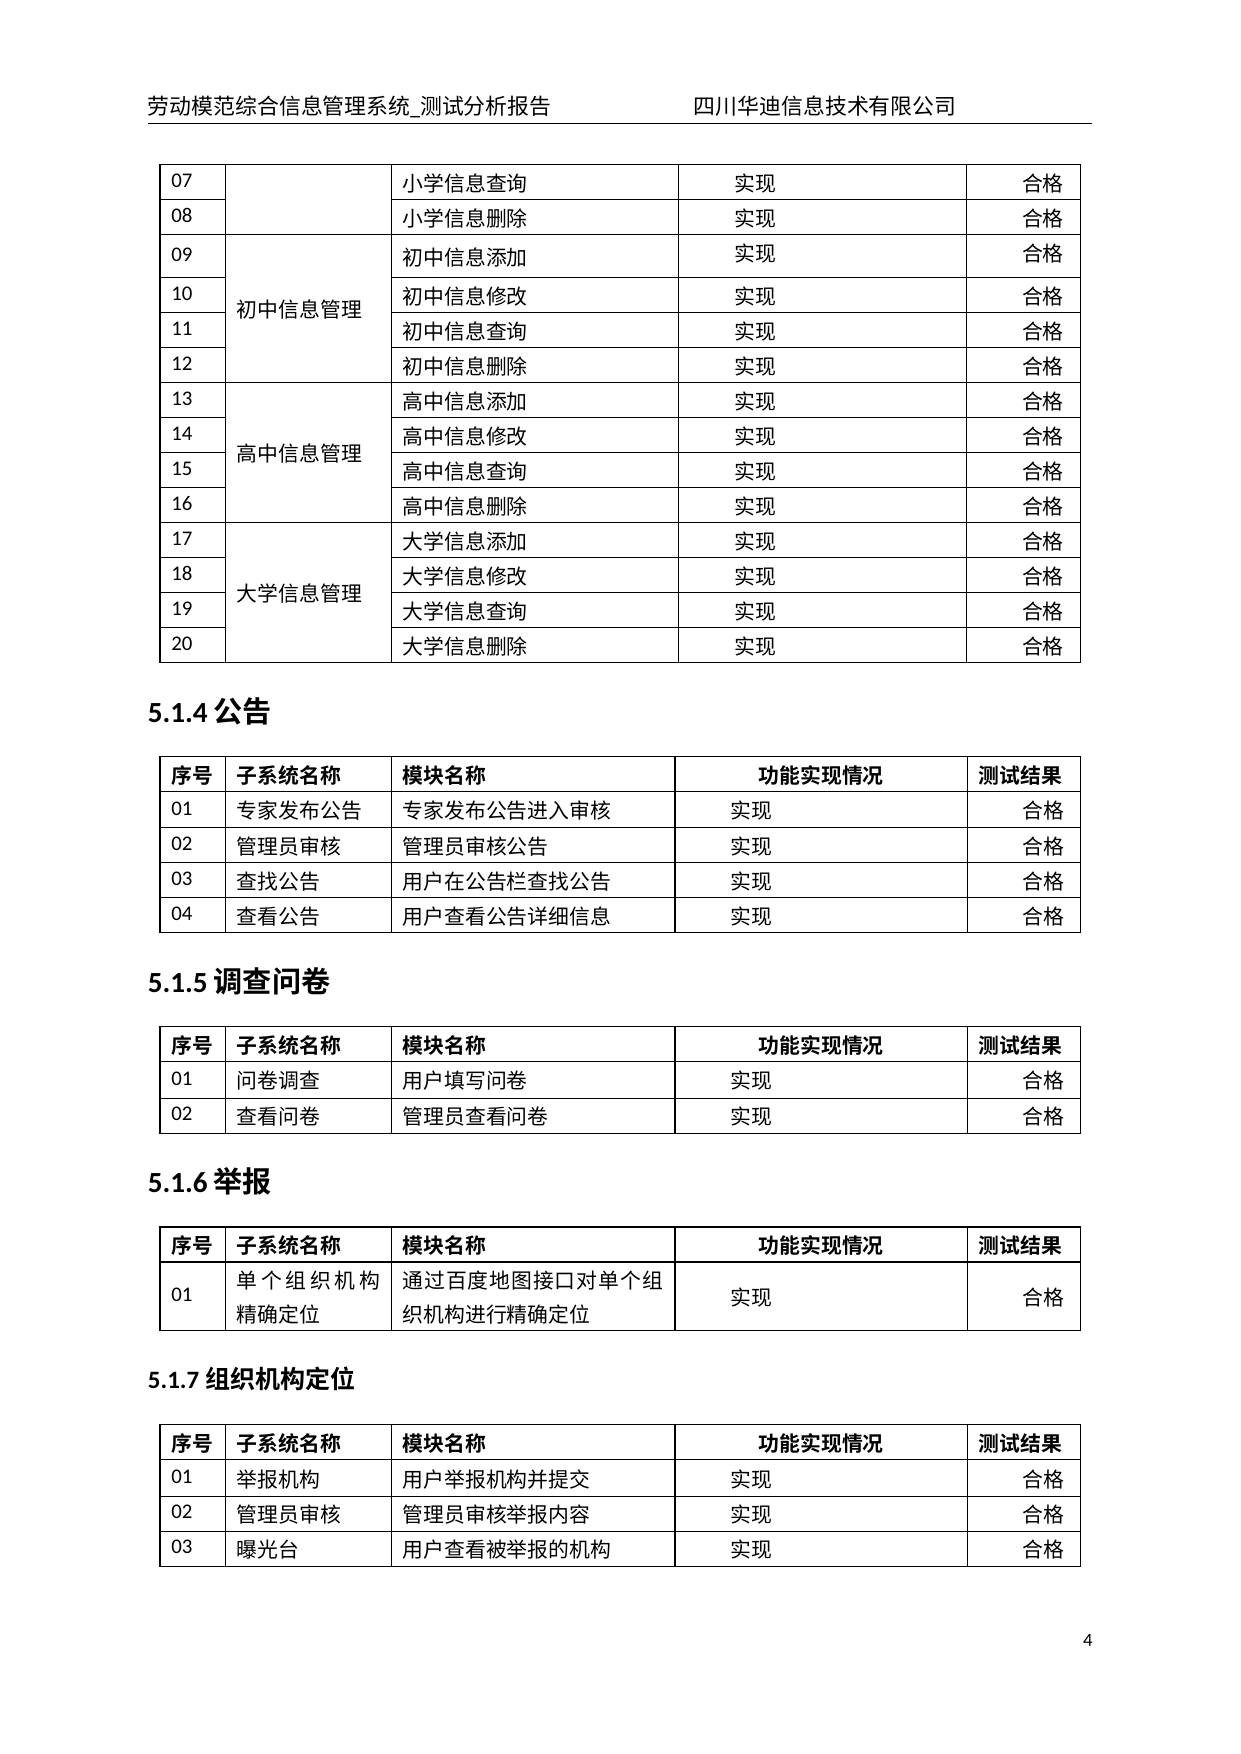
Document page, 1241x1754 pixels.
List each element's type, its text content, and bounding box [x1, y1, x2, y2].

table_cell 实现 [679, 278, 966, 312]
table_cell 实现 [679, 383, 966, 417]
table_cell 18 [161, 558, 225, 592]
table_cell 16 [161, 488, 225, 522]
table_cell 查看问卷 [226, 1099, 391, 1132]
table_cell 合格 [968, 792, 1080, 827]
table_header 模块名称 [392, 1027, 674, 1061]
table_cell 高中信息添加 [392, 383, 678, 417]
table_header 序号 [161, 1228, 225, 1261]
table_cell 用户查看被举报的机构 [392, 1532, 674, 1566]
table_cell 合格 [968, 898, 1080, 932]
table_cell 实现 [676, 1062, 967, 1097]
table_cell 实现 [679, 200, 966, 234]
table_header 测试结果 [968, 1228, 1080, 1261]
table_cell 合格 [967, 453, 1080, 487]
table_header 子系统名称 [226, 1425, 391, 1459]
table_cell 实现 [676, 1099, 967, 1132]
table_cell 实现 [679, 235, 966, 277]
table_cell 13 [161, 383, 225, 417]
table_header 子系统名称 [226, 757, 391, 791]
table_cell 实现 [676, 1263, 967, 1330]
table_cell 高中信息修改 [392, 418, 678, 452]
table_cell 20 [161, 628, 225, 662]
table_cell 07 [161, 165, 225, 199]
table_cell 10 [161, 278, 225, 312]
table_header 功能实现情况 [676, 757, 967, 791]
table_cell 大学信息查询 [392, 593, 678, 627]
table_cell 01 [161, 792, 225, 827]
table_cell 高中信息查询 [392, 453, 678, 487]
table_cell 合格 [967, 628, 1080, 662]
table_cell 合格 [967, 488, 1080, 522]
table_cell 专家发布公告进入审核 [392, 792, 674, 827]
table_cell 用户在公告栏查找公告 [392, 863, 674, 897]
table_cell 举报机构 [226, 1460, 391, 1496]
table_header 模块名称 [392, 1425, 674, 1459]
table_header 序号 [161, 757, 225, 791]
text 5.1.5调查问卷 [148, 946, 1092, 1014]
table_cell 小学信息删除 [392, 200, 678, 234]
table_cell 用户举报机构并提交 [392, 1460, 674, 1496]
table_cell 实现 [676, 828, 967, 862]
table_cell 高中信息管理 [226, 383, 391, 522]
table_header 测试结果 [968, 1027, 1080, 1061]
table_cell 合格 [968, 1099, 1080, 1132]
table_cell 高中信息删除 [392, 488, 678, 522]
table_cell 02 [161, 1497, 225, 1531]
table_cell 管理员审核举报内容 [392, 1497, 674, 1531]
table_cell 实现 [676, 1497, 967, 1531]
table_cell 03 [161, 863, 225, 897]
table_header 功能实现情况 [676, 1425, 967, 1459]
table_cell 实现 [679, 558, 966, 592]
table_cell 合格 [968, 1497, 1080, 1531]
table_cell 实现 [676, 863, 967, 897]
table_cell 专家发布公告 [226, 792, 391, 827]
table_cell 合格 [967, 418, 1080, 452]
table_cell 合格 [967, 593, 1080, 627]
table_cell 17 [161, 523, 225, 557]
table_cell 实现 [679, 453, 966, 487]
table_cell 大学信息添加 [392, 523, 678, 557]
table_cell 实现 [679, 593, 966, 627]
text 5.1.4公告 [148, 676, 1092, 743]
table_cell 单个组织机构精确定位 [226, 1263, 391, 1330]
table_cell 09 [161, 235, 225, 277]
table_cell 12 [161, 348, 225, 382]
table_cell 管理员审核公告 [392, 828, 674, 862]
table_cell 初中信息管理 [226, 235, 391, 382]
table_cell 合格 [968, 828, 1080, 862]
table_cell 实现 [676, 898, 967, 932]
table_header 测试结果 [968, 757, 1080, 791]
table_cell 08 [161, 200, 225, 234]
table_cell 管理员审核 [226, 828, 391, 862]
table_cell 大学信息管理 [226, 523, 391, 662]
table_cell 实现 [679, 165, 966, 199]
table_cell 初中信息修改 [392, 278, 678, 312]
table_cell 实现 [676, 1532, 967, 1566]
table_cell 实现 [679, 523, 966, 557]
table_cell 查找公告 [226, 863, 391, 897]
table_cell 问卷调查 [226, 1062, 391, 1097]
table_cell 管理员查看问卷 [392, 1099, 674, 1132]
table_cell 查看公告 [226, 898, 391, 932]
table_header 功能实现情况 [676, 1027, 967, 1061]
table_header 模块名称 [392, 1228, 674, 1261]
table_cell 合格 [967, 523, 1080, 557]
table_cell 04 [161, 898, 225, 932]
table_header 子系统名称 [226, 1228, 391, 1261]
table_header 序号 [161, 1425, 225, 1459]
table_cell 实现 [679, 418, 966, 452]
table_cell 01 [161, 1460, 225, 1496]
table_cell 合格 [967, 200, 1080, 234]
table_cell 曝光台 [226, 1532, 391, 1566]
table_cell 管理员审核 [226, 1497, 391, 1531]
table_cell 01 [161, 1263, 225, 1330]
table_cell 合格 [968, 1263, 1080, 1330]
table_cell 实现 [679, 488, 966, 522]
table_cell 合格 [967, 278, 1080, 312]
table_cell 合格 [967, 348, 1080, 382]
table_cell 合格 [968, 1532, 1080, 1566]
table_cell 03 [161, 1532, 225, 1566]
table_cell 初中信息删除 [392, 348, 678, 382]
table_cell 实现 [676, 792, 967, 827]
table_cell 合格 [967, 558, 1080, 592]
table_header 序号 [161, 1027, 225, 1061]
table_cell 初中信息查询 [392, 313, 678, 347]
text 5.1.6举报 [148, 1146, 1092, 1214]
table_header 功能实现情况 [676, 1228, 967, 1261]
table_cell 实现 [679, 348, 966, 382]
table_cell 02 [161, 1099, 225, 1132]
table_cell 合格 [968, 1062, 1080, 1097]
table_cell 11 [161, 313, 225, 347]
table_cell 实现 [679, 313, 966, 347]
table_cell 02 [161, 828, 225, 862]
table_cell 实现 [679, 628, 966, 662]
table_cell 小学信息查询 [392, 165, 678, 199]
table_cell 合格 [967, 383, 1080, 417]
table_cell 用户查看公告详细信息 [392, 898, 674, 932]
table_header 测试结果 [968, 1425, 1080, 1459]
table_cell 合格 [967, 165, 1080, 199]
table_cell 19 [161, 593, 225, 627]
text 5.1.7 组织机构定位 [148, 1344, 1092, 1412]
table_cell 大学信息删除 [392, 628, 678, 662]
table_cell 15 [161, 453, 225, 487]
table_cell 01 [161, 1062, 225, 1097]
table_cell 大学信息修改 [392, 558, 678, 592]
table_cell 用户填写问卷 [392, 1062, 674, 1097]
table_header 模块名称 [392, 757, 674, 791]
table_cell 初中信息添加 [392, 235, 678, 277]
table_cell 合格 [968, 1460, 1080, 1496]
table_header 子系统名称 [226, 1027, 391, 1061]
table_cell 合格 [967, 235, 1080, 277]
table_cell 通过百度地图接口对单个组织机构进行精确定位 [392, 1263, 674, 1330]
table_cell 14 [161, 418, 225, 452]
table_cell 实现 [676, 1460, 967, 1496]
table_cell 合格 [967, 313, 1080, 347]
table_cell 合格 [968, 863, 1080, 897]
